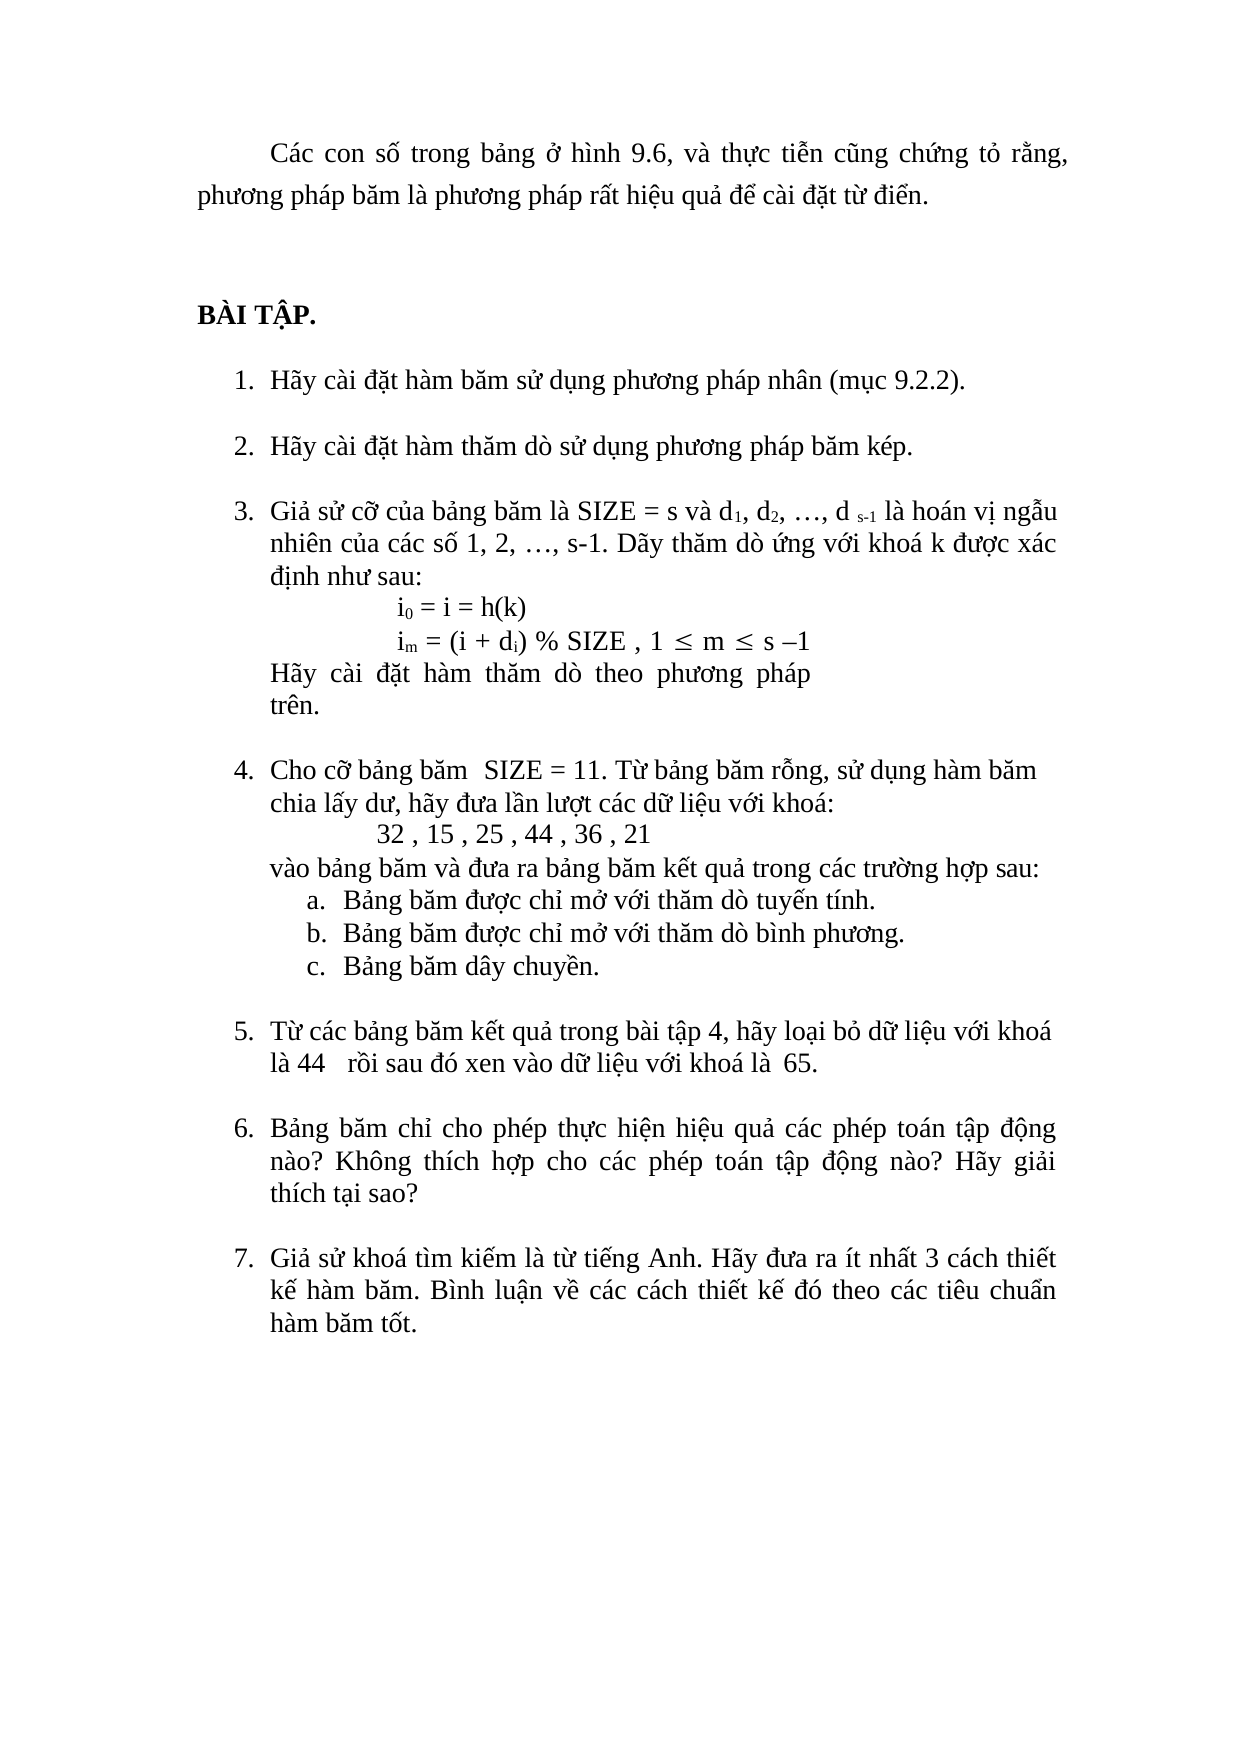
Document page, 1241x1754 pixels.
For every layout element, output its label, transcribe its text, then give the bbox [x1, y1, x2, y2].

list Bảng băm được chỉ mở với thăm dò tuyến tính. [306, 883, 1122, 916]
list Cho cỡ bảng băm SIZE = 11. Từ bảng băm rỗng, sử dụng hàm băm chia lấy dư, hãy đưa lần lượt các dữ liệu với khoá: [233, 753, 1058, 818]
text vào bảng băm và đưa ra bảng băm kết quả trong các trường hợp sau: [269, 851, 1122, 883]
text BÀI TẬP. [197, 298, 1122, 331]
text i0 = i = h(k) [397, 591, 1122, 623]
text Các con số trong bảng ở hình 9.6, và thực tiễn cũng chứng tỏ rằng, phương pháp băm là phương pháp rất hiệu quả để cài đặt từ điển. [197, 136, 1122, 211]
text 32 , 15 , 25 , 44 , 36 , 21 [376, 818, 1122, 850]
list Hãy cài đặt hàm băm sử dụng phương pháp nhân (mục 9.2.2). [234, 363, 1122, 396]
list Bảng băm được chỉ mở với thăm dò bình phương. [306, 916, 1122, 948]
list Bảng băm chỉ cho phép thực hiện hiệu quả các phép toán tập động nào? Không thích hợp cho các phép toán tập động nào? Hãy giải thích tại sao? [233, 1111, 1058, 1209]
text im = (i + di) % SIZE , 1  m  s –1 Hãy cài đặt hàm thăm dò theo phương pháp trên. [270, 623, 811, 721]
list Từ các bảng băm kết quả trong bài tập 4, hãy loại bỏ dữ liệu với khoá là 44 rồi sau đó xen vào dữ liệu với khoá là 65. [233, 1014, 1058, 1079]
list Giả sử cỡ của bảng băm là SIZE = s và d1, d2, …, d s-1 là hoán vị ngẫu nhiên của các số 1, 2, …, s-1. Dãy thăm dò ứng với khoá k được xác định như sau: [233, 494, 1058, 591]
list Bảng băm dây chuyền. [306, 949, 1122, 981]
list Giả sử khoá tìm kiếm là từ tiếng Anh. Hãy đưa ra ít nhất 3 cách thiết kế hàm băm. Bình luận về các cách thiết kế đó theo các tiêu chuẩn hàm băm tốt. [233, 1241, 1058, 1338]
list Hãy cài đặt hàm thăm dò sử dụng phương pháp băm kép. [234, 428, 1122, 461]
